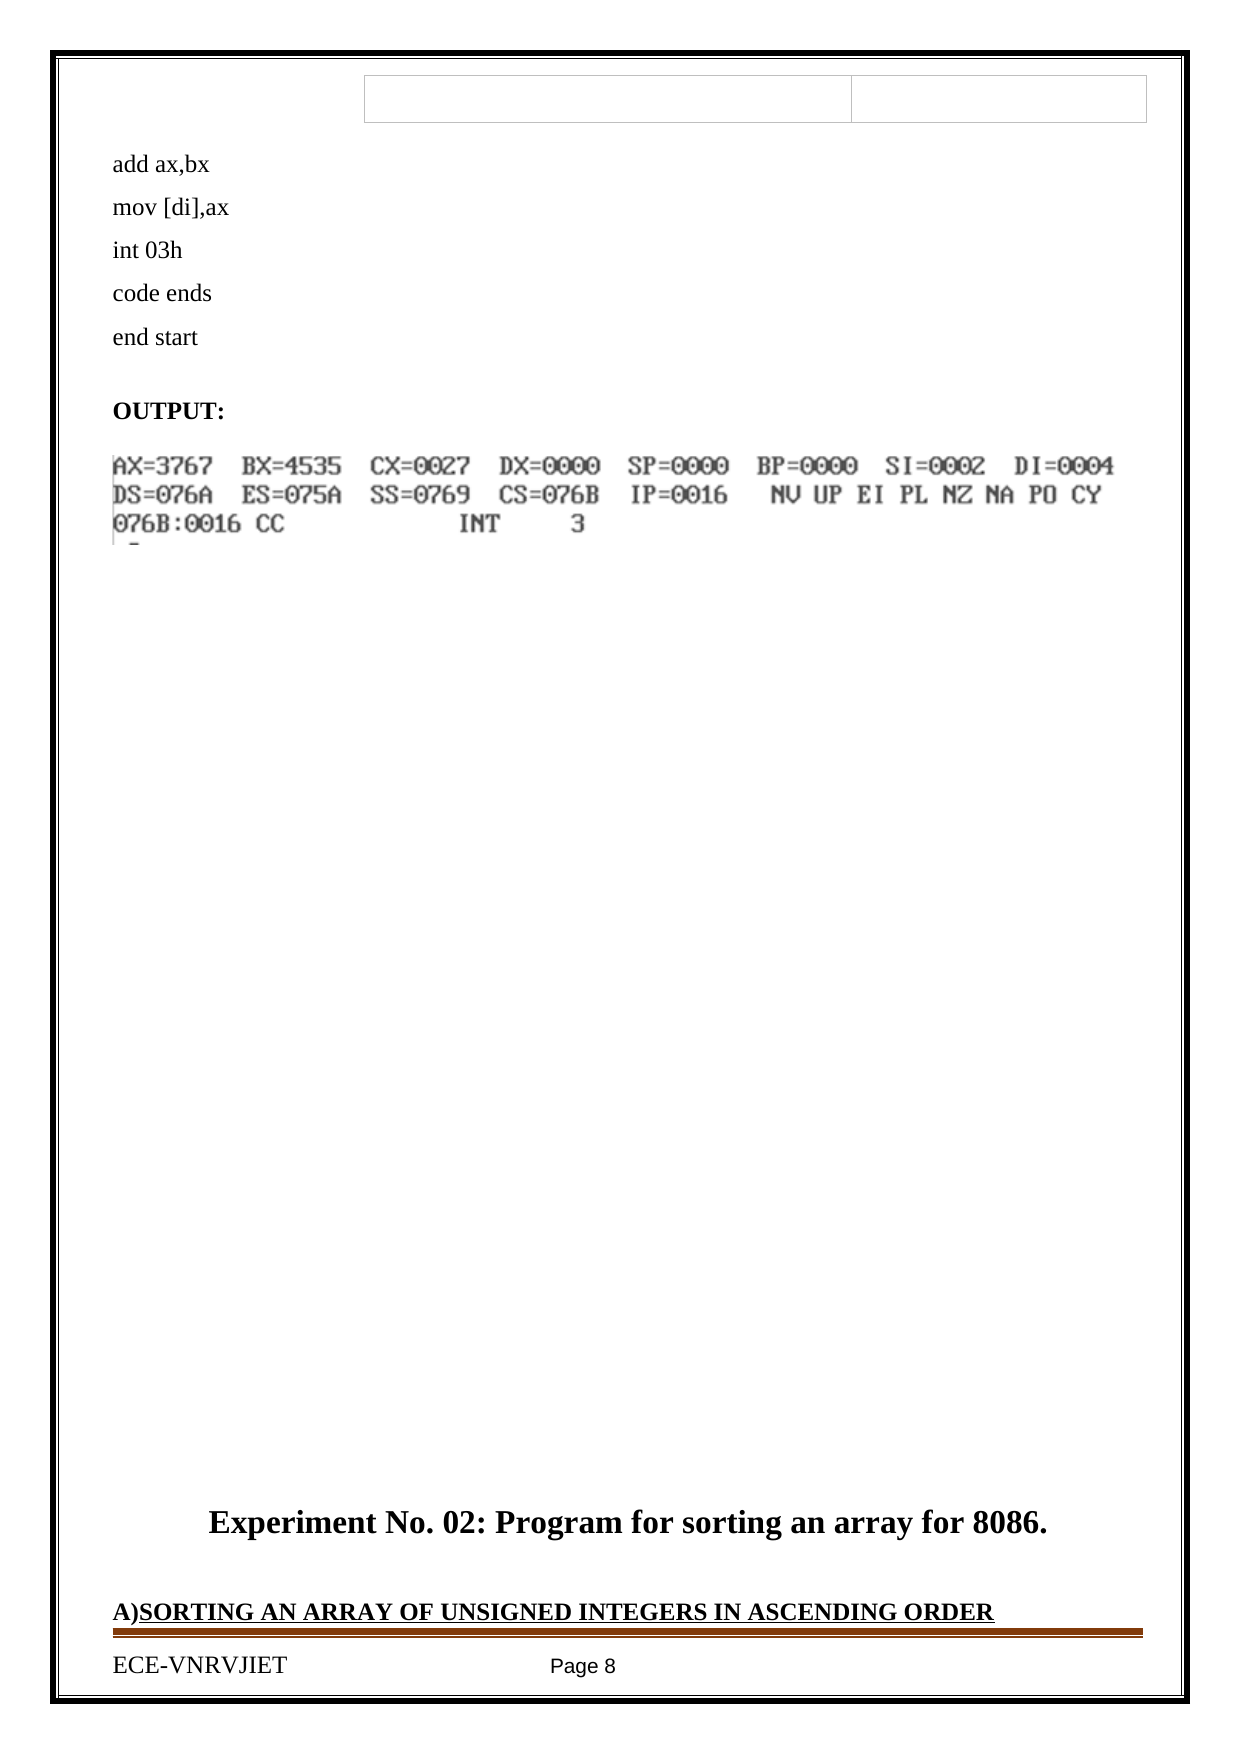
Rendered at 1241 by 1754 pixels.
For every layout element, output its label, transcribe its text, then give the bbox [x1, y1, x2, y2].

text code ends [112, 278, 763, 307]
text add ax,bx [112, 149, 763, 178]
picture [112, 455, 1144, 545]
text int 03h [112, 235, 763, 264]
text end start [112, 322, 763, 350]
text Experiment No. 02: Program for sorting an array for 8086. [112, 1502, 1143, 1541]
text A)SORTING AN ARRAY OF UNSIGNED INTEGERS IN ASCENDING ORDER [112, 1597, 1143, 1626]
text mov [di],ax [112, 192, 763, 221]
text OUTPUT: [112, 396, 1143, 424]
